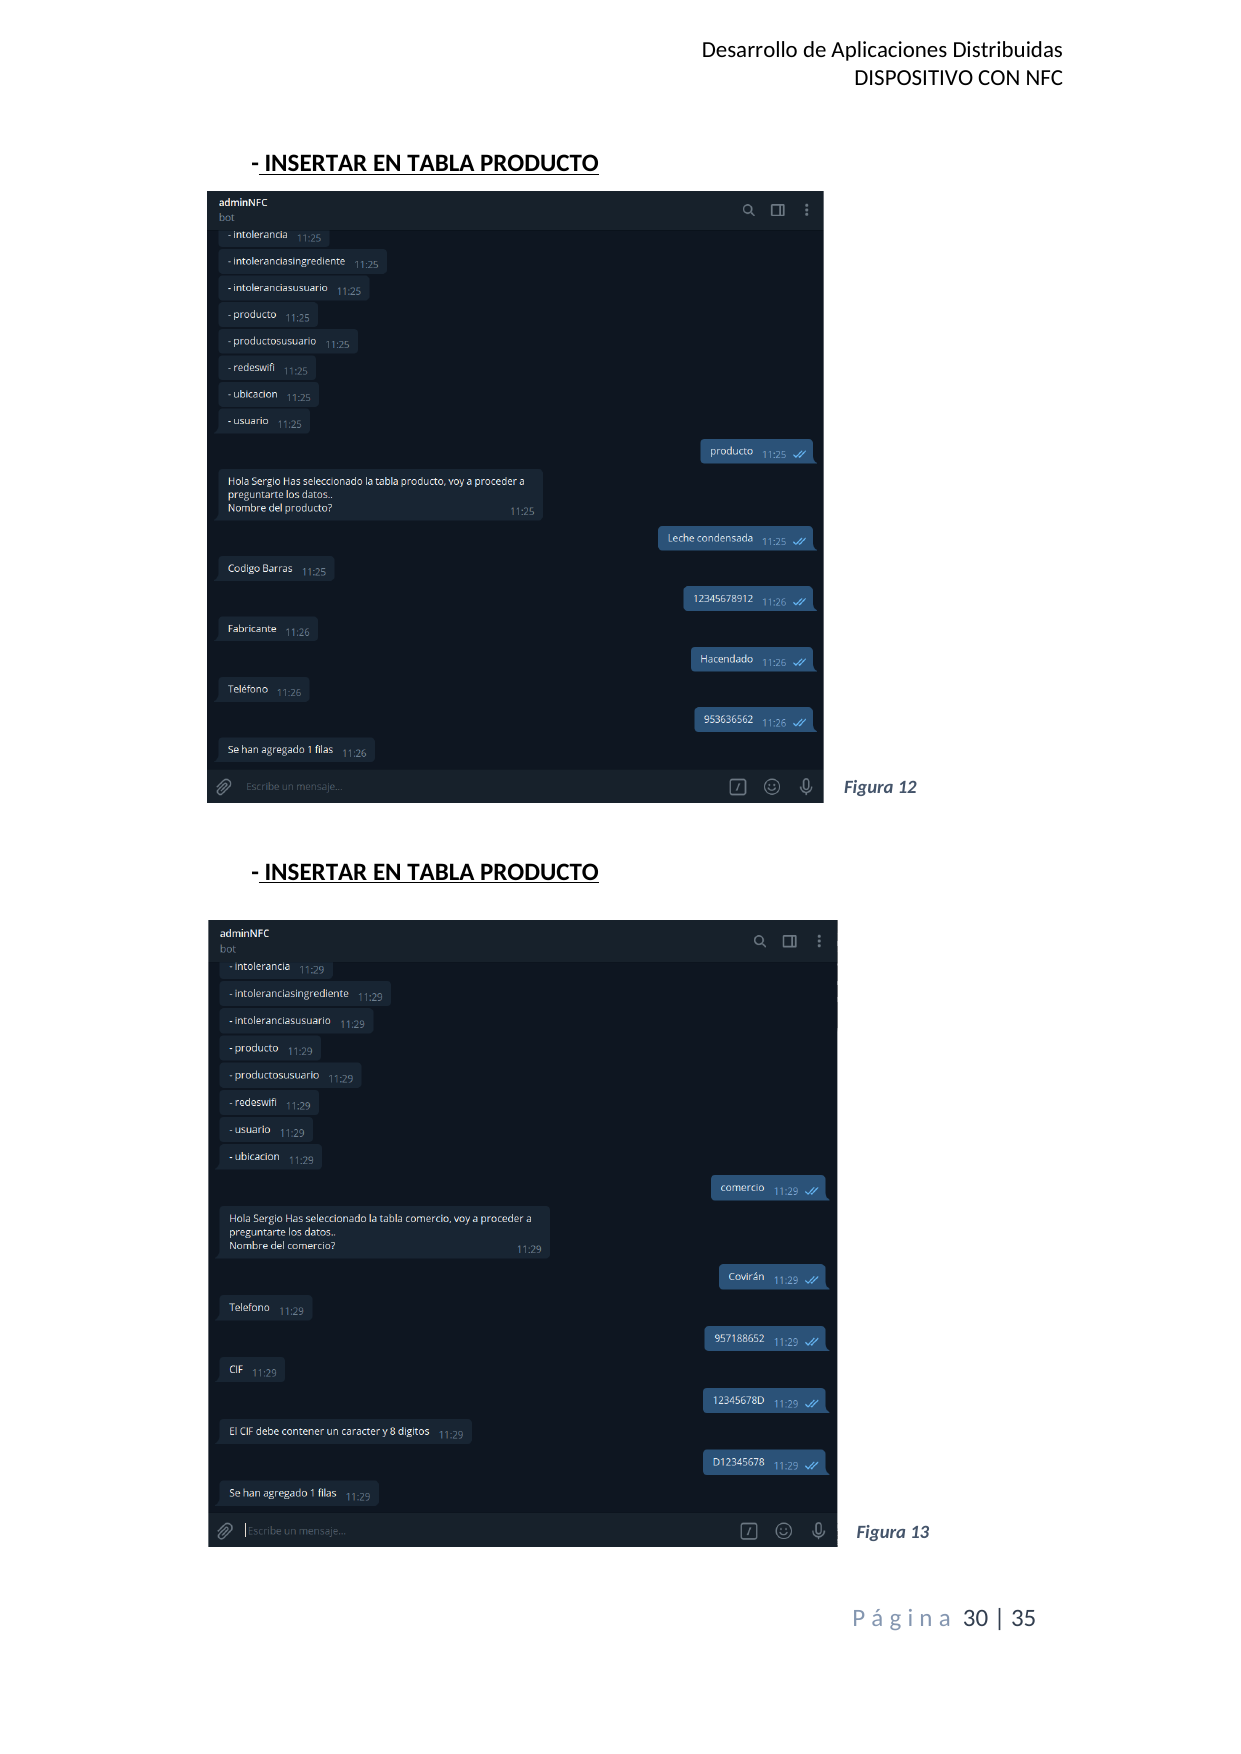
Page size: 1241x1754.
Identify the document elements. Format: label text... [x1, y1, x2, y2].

picture [207, 191, 824, 803]
text - INSERTAR EN TABLA PRODUCTO [177, 856, 1063, 886]
text - INSERTAR EN TABLA PRODUCTO [177, 148, 1063, 178]
picture [208, 920, 838, 1547]
